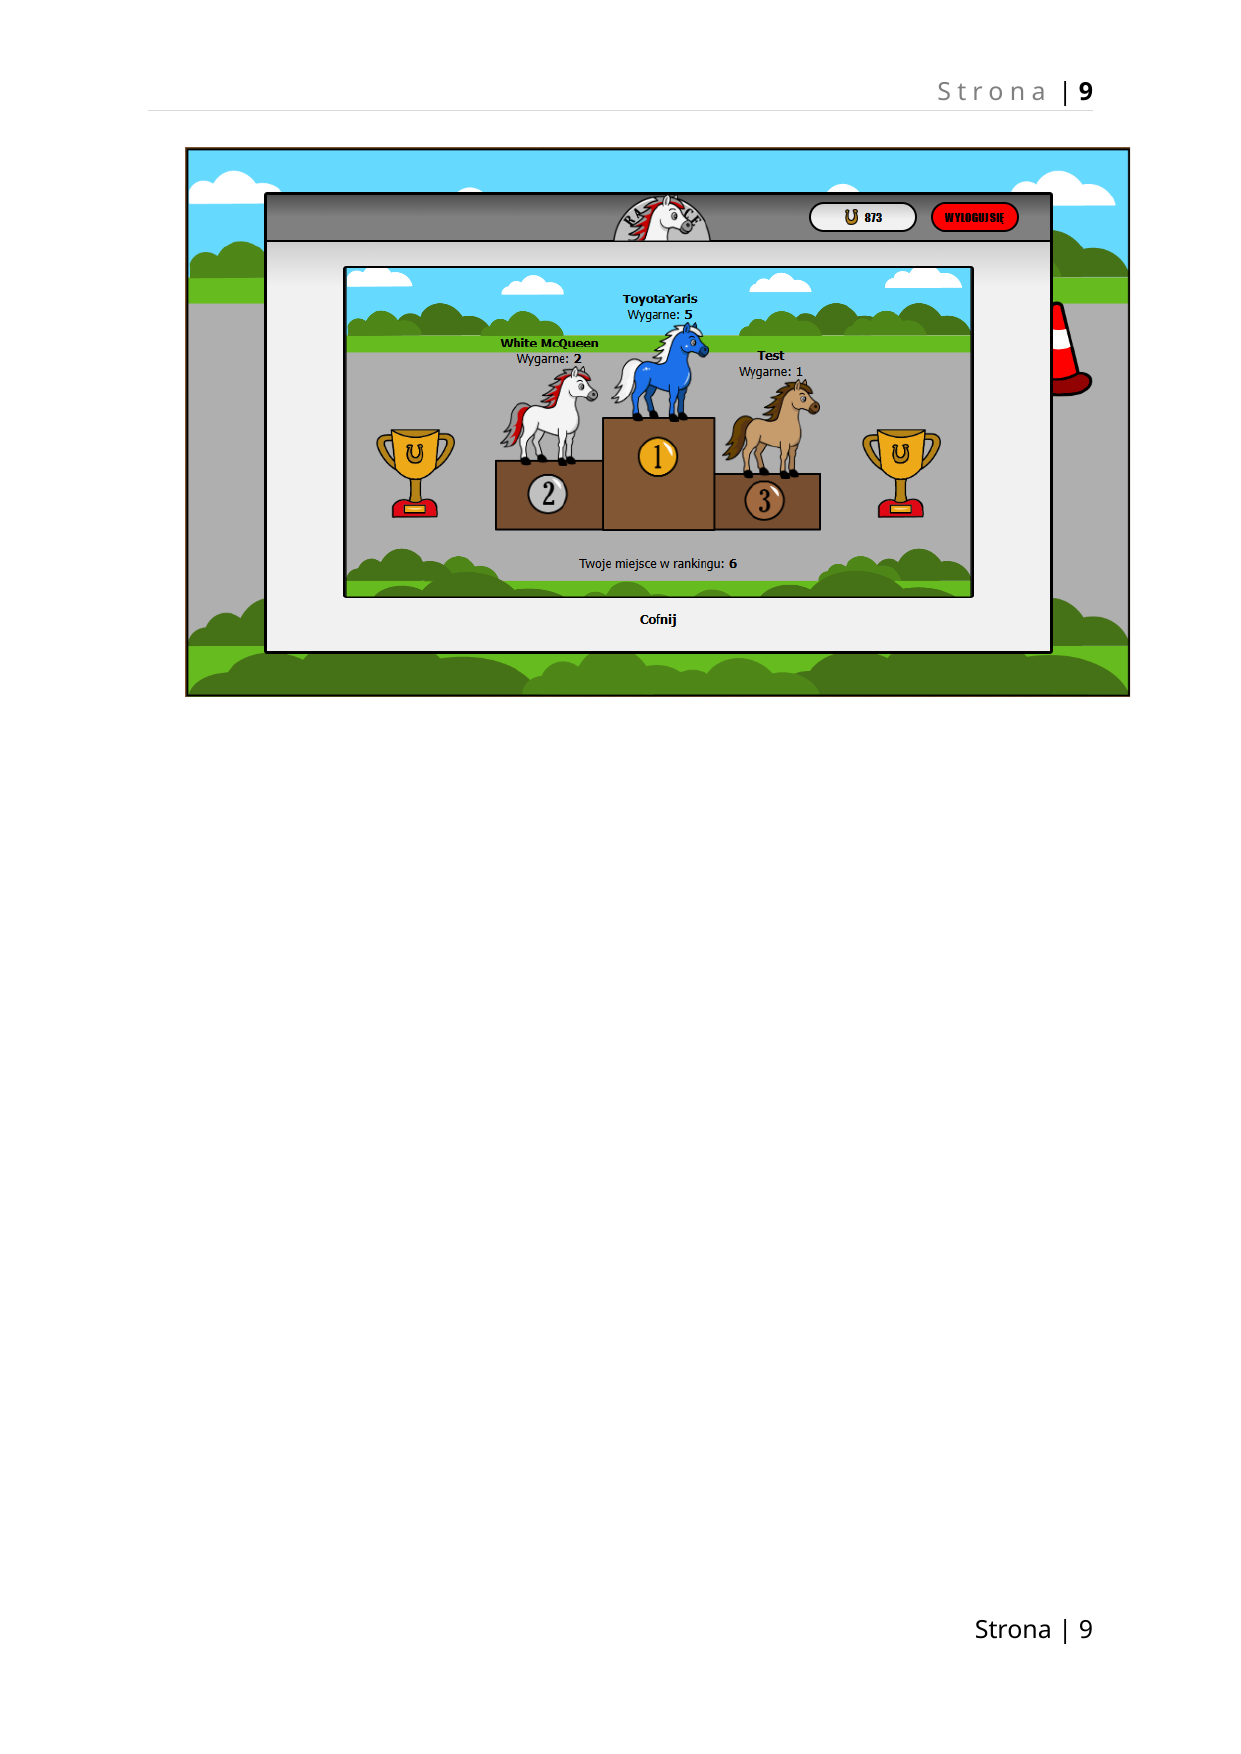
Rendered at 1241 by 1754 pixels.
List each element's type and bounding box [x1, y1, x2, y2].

picture [185, 147, 1130, 697]
